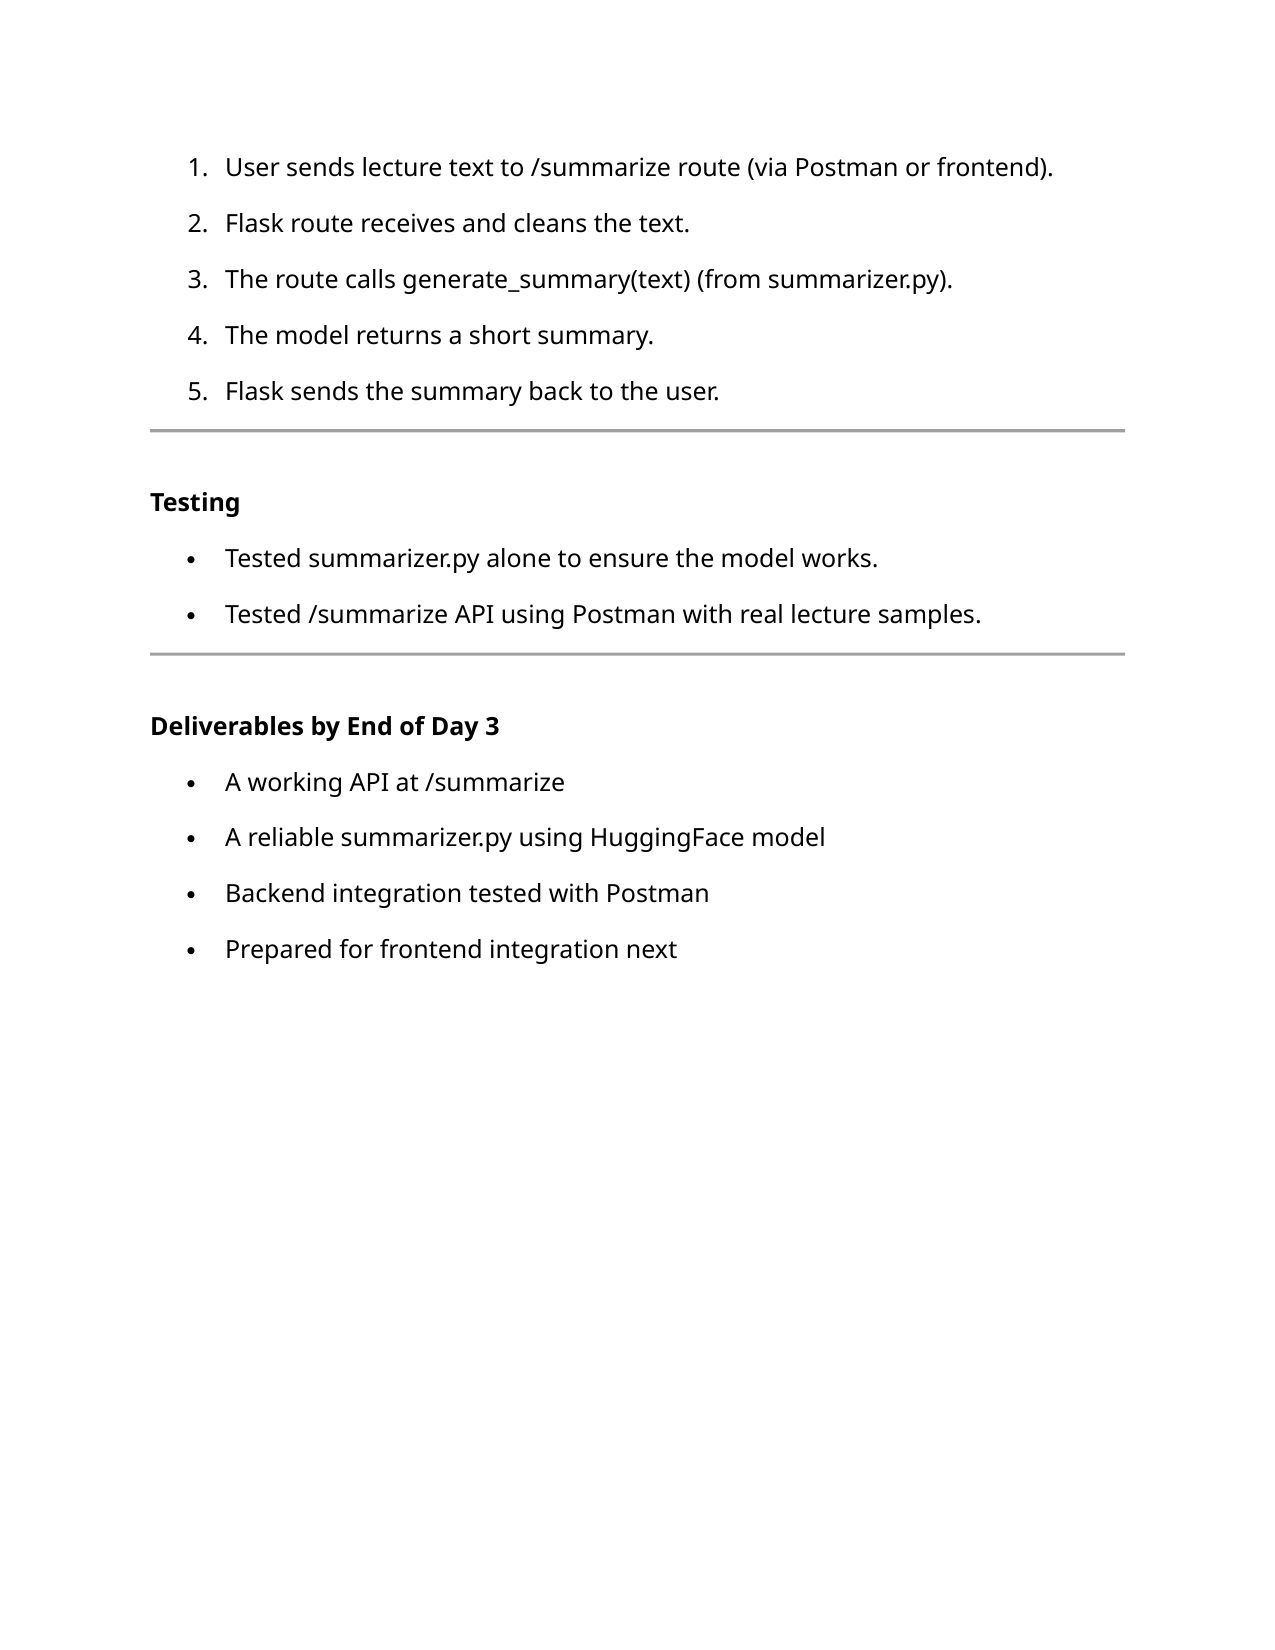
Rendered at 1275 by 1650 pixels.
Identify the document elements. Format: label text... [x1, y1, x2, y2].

list Tested /summarize API using Postman with real lecture samples. [187, 597, 1125, 631]
list Tested summarizer.py alone to ensure the model works. [187, 541, 1125, 575]
list Flask route receives and cleans the text. [187, 206, 1125, 240]
list A working API at /summarize [187, 764, 1125, 798]
text Testing [150, 485, 1125, 519]
list Flask sends the summary back to the user. [187, 373, 1125, 407]
list Backend integration tested with Postman [187, 876, 1125, 910]
text Deliverables by End of Day 3 [150, 708, 1125, 742]
list User sends lecture text to /summarize route (via Postman or frontend). [187, 150, 1125, 184]
list Prepared for frontend integration next [187, 932, 1125, 966]
list The model returns a short summary. [187, 317, 1125, 352]
list The route calls generate_summary(text) (from summarizer.py). [187, 262, 1125, 296]
list A reliable summarizer.py using HuggingFace model [187, 820, 1125, 854]
